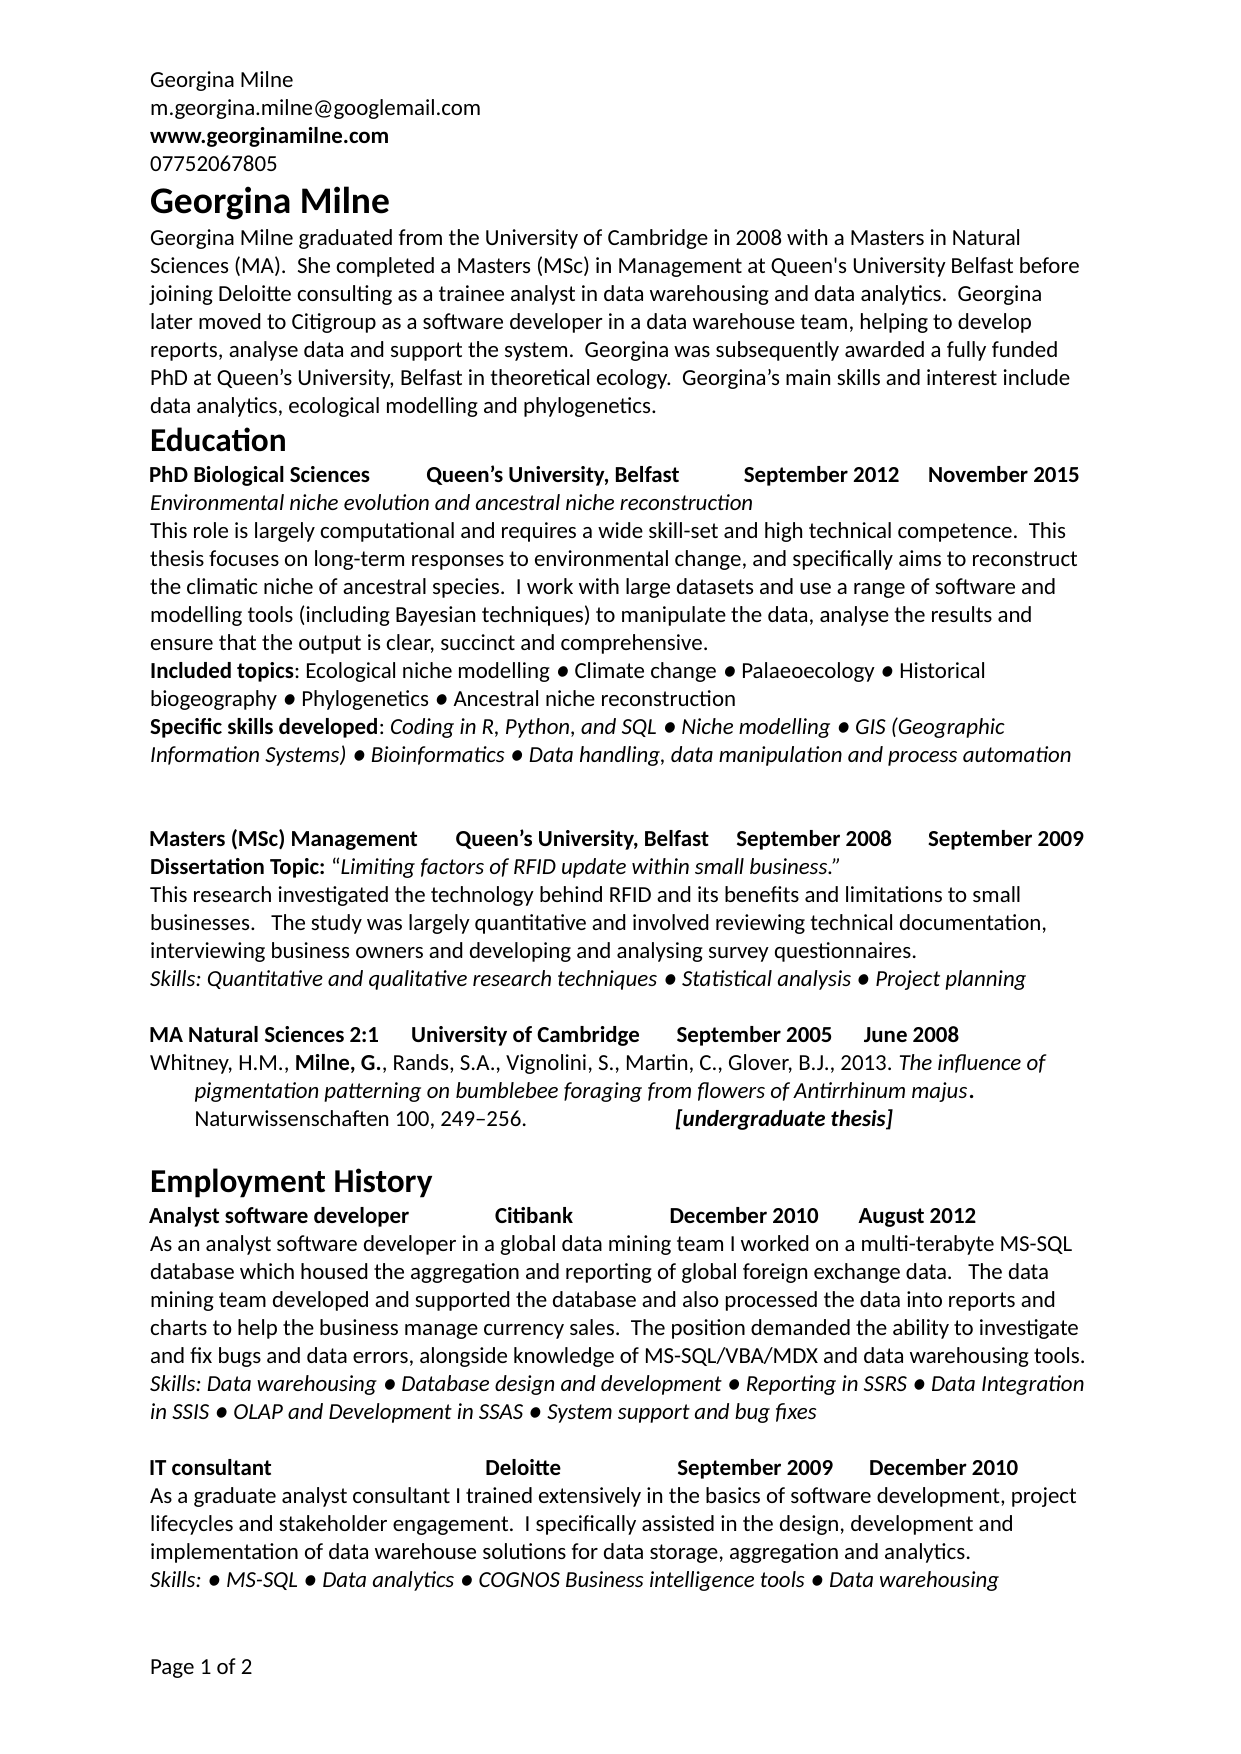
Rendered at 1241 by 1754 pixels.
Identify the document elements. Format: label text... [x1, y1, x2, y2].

table_header September 2009 [917, 796, 1103, 852]
text Whitney, H.M., Milne, G., Rands, S.A., Vignolini, S., Martin, C., Glover, B.J., 2013. The influence of pigmentation patterning on bumblebee foraging from flowers of Antirrhinum majus. Naturwissenschaften 100, 249–256. [undergraduate thesis] [150, 1048, 1090, 1132]
table_header September 2008 [725, 796, 917, 852]
text Environmental niche evolution and ancestral niche reconstruction [150, 488, 1090, 516]
table_header September 2009 [666, 1453, 858, 1481]
table_header Masters (MSc) Management [138, 796, 444, 852]
table_header Analyst software developer [138, 1201, 483, 1229]
table_header August 2012 [847, 1201, 1094, 1229]
text Employment History [150, 1160, 1090, 1201]
table_header September 2012 [732, 460, 917, 488]
text This role is largely computational and requires a wide skill-set and high technical competence. This thesis focuses on long-term responses to environmental change, and specifically aims to reconstruct the climatic niche of ancestral species. I work with large datasets and use a range of software and modelling tools (including Bayesian techniques) to manipulate the data, analyse the results and ensure that the output is clear, succinct and comprehensive. [150, 516, 1090, 656]
text Georgina Milne Georgina Milne graduated from the University of Cambridge in 2008 with a Masters in Natural Sciences (MA). She completed a Masters (MSc) in Management at Queen's University Belfast before joining Deloitte consulting as a trainee analyst in data warehousing and data analytics. Georgina later moved to Citigroup as a software developer in a data warehouse team, helping to develop reports, analyse data and support the system. Georgina was subsequently awarded a fully funded PhD at Queen’s University, Belfast in theoretical ecology. Georgina’s main skills and interest include data analytics, ecological modelling and phylogenetics. Education [150, 177, 1090, 460]
table_header Queen’s University, Belfast [444, 796, 725, 852]
table_header November 2015 [917, 460, 1109, 488]
text Included topics: Ecological niche modelling ● Climate change ● Palaeoecology ● Historical biogeography ● Phylogenetics ● Ancestral niche reconstruction Specific skills developed: Coding in R, Python, and SQL ● Niche modelling ● GIS (Geographic Information Systems) ● Bioinformatics ● Data handling, data manipulation and process automation [150, 656, 1090, 768]
text As a graduate analyst consultant I trained extensively in the basics of software development, project lifecycles and stakeholder engagement. I specifically assisted in the design, development and implementation of data warehouse solutions for data storage, aggregation and analytics. Skills: ● MS-SQL ● Data analytics ● COGNOS Business intelligence tools ● Data warehousing [150, 1481, 1090, 1593]
text Skills: Quantitative and qualitative research techniques ● Statistical analysis ● Project planning [150, 964, 1090, 992]
table_header IT consultant [138, 1453, 474, 1481]
text As an analyst software developer in a global data mining team I worked on a multi-terabyte MS-SQL database which housed the aggregation and reporting of global foreign exchange data. The data mining team developed and supported the database and also processed the data into reports and charts to help the business manage currency sales. The position demanded the ability to investigate and fix bugs and data errors, alongside knowledge of MS-SQL/VBA/MDX and data warehousing tools. Skills: Data warehousing ● Database design and development ● Reporting in SSRS ● Data Integration in SSIS ● OLAP and Development in SSAS ● System support and bug fixes [150, 1229, 1090, 1425]
table_header University of Cambridge [400, 1020, 665, 1048]
table_header Deloitte [474, 1453, 666, 1481]
table_header Citibank [484, 1201, 658, 1229]
text Dissertation Topic: “Limiting factors of RFID update within small business.” [150, 852, 1090, 880]
table_header Queen’s University, Belfast [415, 460, 732, 488]
text This research investigated the technology behind RFID and its benefits and limitations to small businesses. The study was largely quantitative and involved reviewing technical documentation, interviewing business owners and developing and analysing survey questionnaires. [150, 880, 1090, 964]
table_header June 2008 [853, 1020, 1102, 1048]
table_header December 2010 [658, 1201, 847, 1229]
table_header MA Natural Sciences 2:1 [138, 1020, 399, 1048]
table_header PhD Biological Sciences [138, 460, 415, 488]
table_header September 2005 [665, 1020, 852, 1048]
table_header December 2010 [858, 1453, 1109, 1481]
